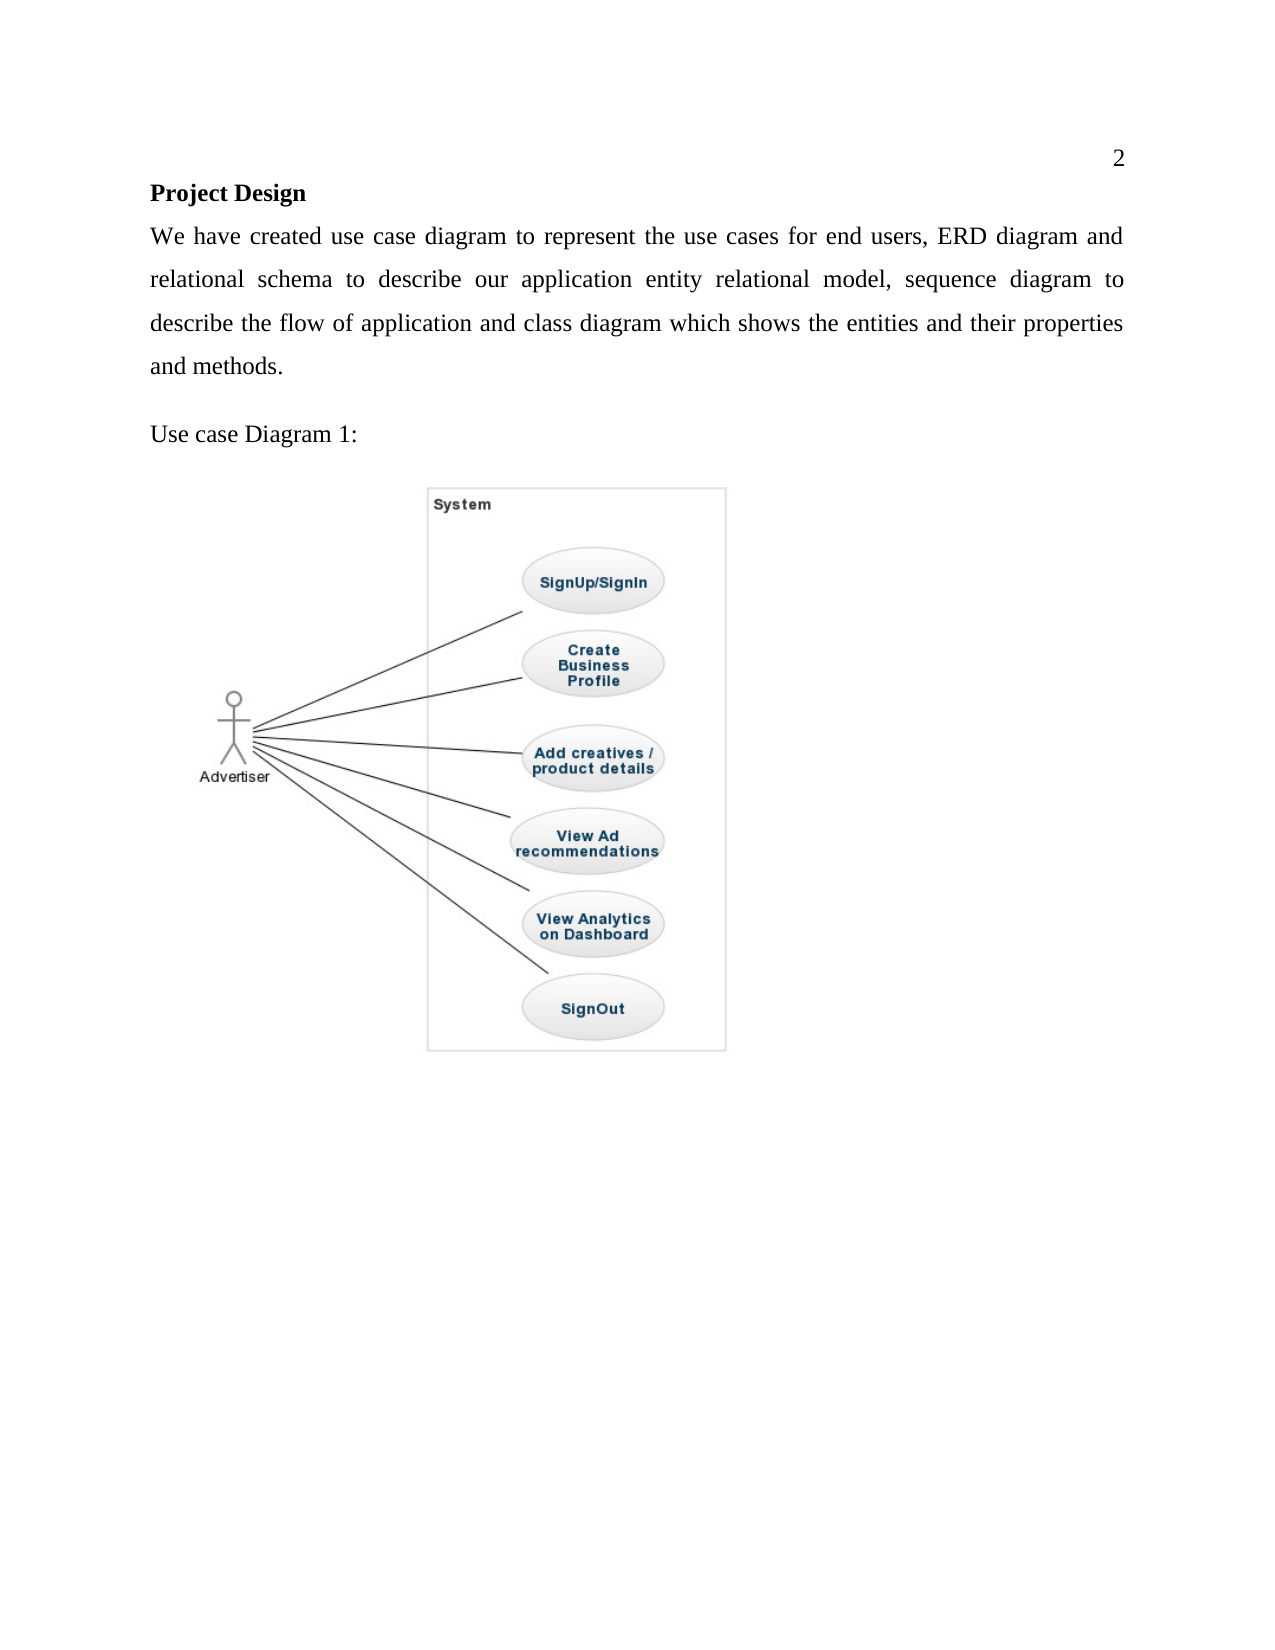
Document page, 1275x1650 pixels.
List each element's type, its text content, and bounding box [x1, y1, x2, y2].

text Use case Diagram 1: [150, 419, 1125, 448]
text We have created use case diagram to represent the use cases for end users, ERD diagram and relational schema to describe our application entity relational model, sequence diagram to describe the flow of application and class diagram which shows the entities and their properties and methods. [150, 221, 1125, 379]
subtitle Project Design [150, 178, 1125, 207]
picture [156, 487, 785, 1110]
